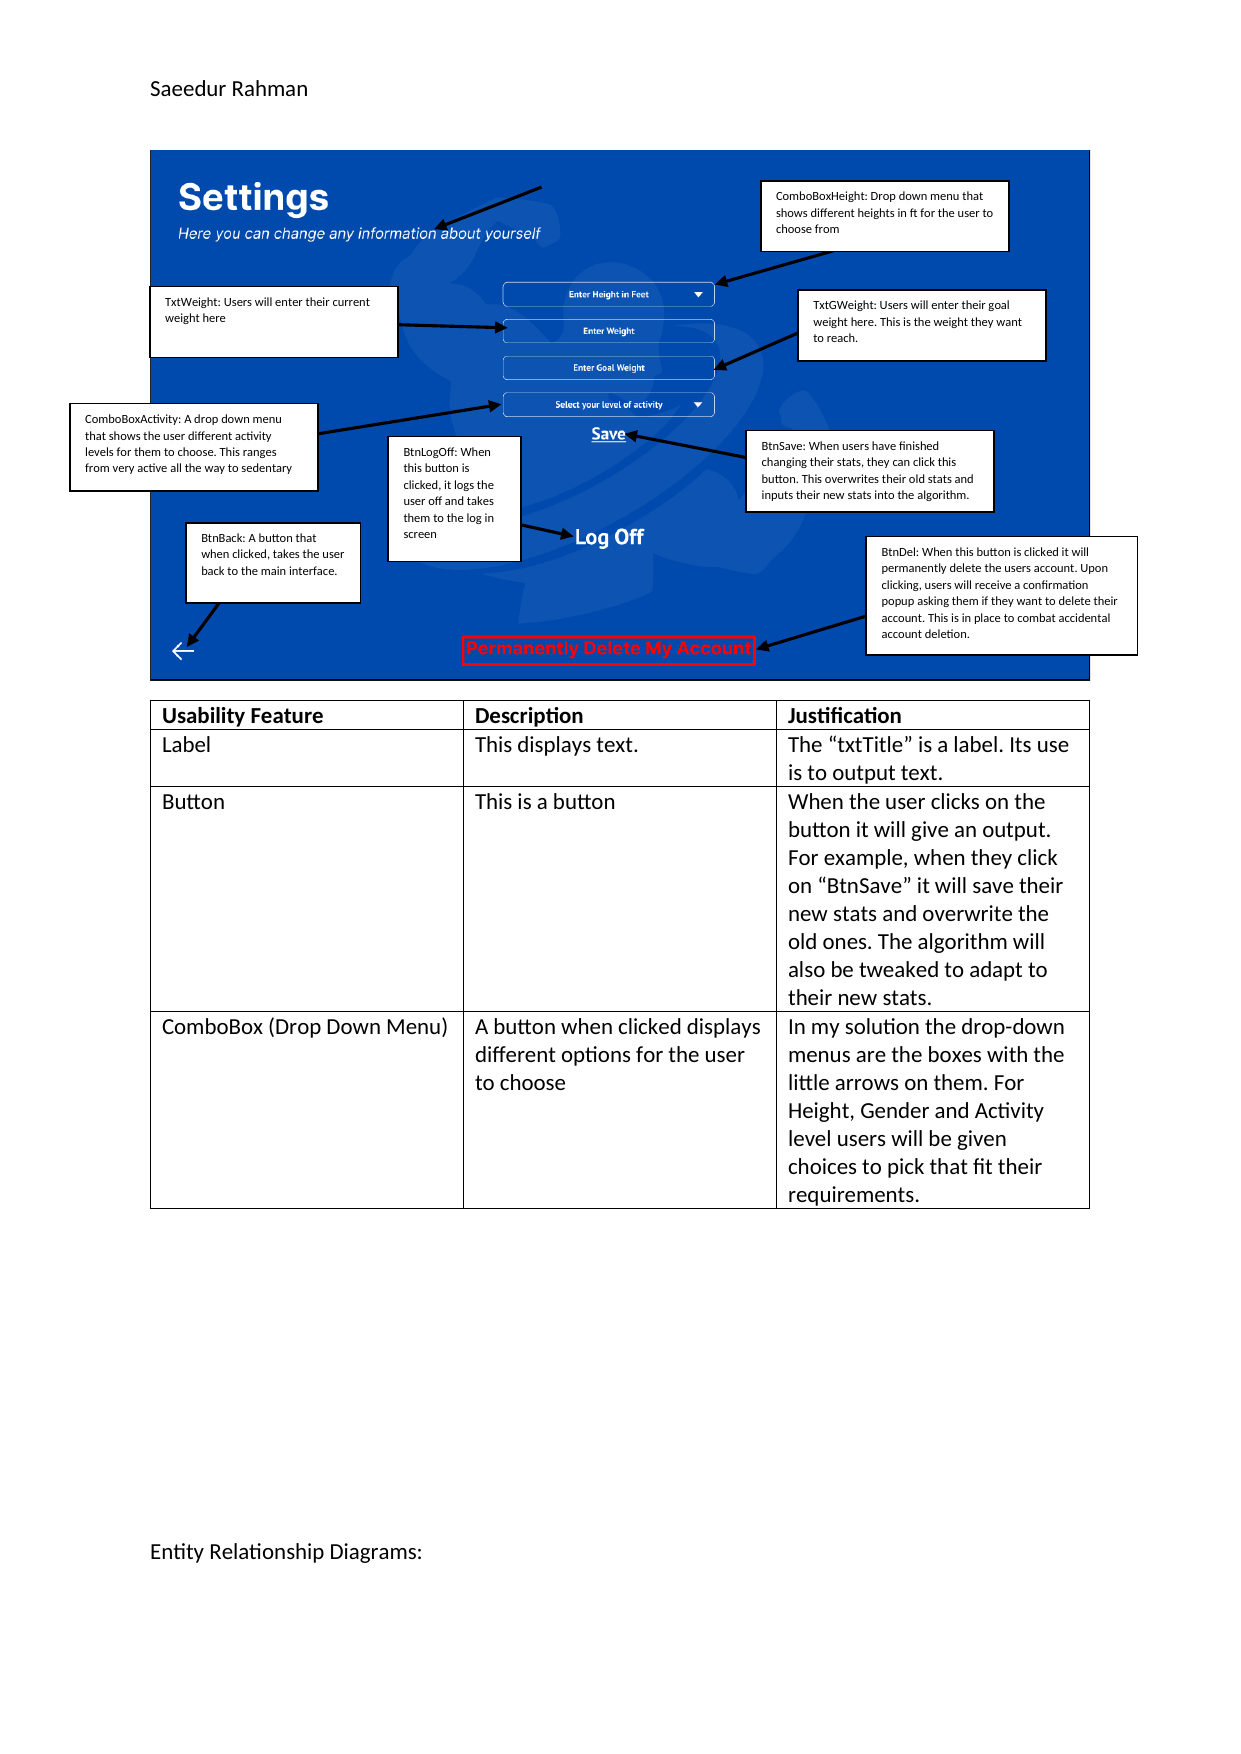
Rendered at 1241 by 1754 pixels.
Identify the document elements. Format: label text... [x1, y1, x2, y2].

text Entity Relationship Diagrams: [150, 846, 1090, 873]
table_cell ComboBox (Drop Down Menu) [151, 320, 463, 516]
table_cell In my solution the drop-down menus are the boxes with the little arrows on them. For Height, Gender and Activity level users will be given choices to pick that fit their requirements. [777, 320, 1089, 516]
table_cell A button when clicked displays different options for the user to choose [464, 320, 776, 516]
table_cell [777, 151, 1089, 319]
table_cell Button [151, 151, 463, 319]
picture [150, 892, 1091, 1026]
table_cell This is a button [464, 151, 776, 319]
